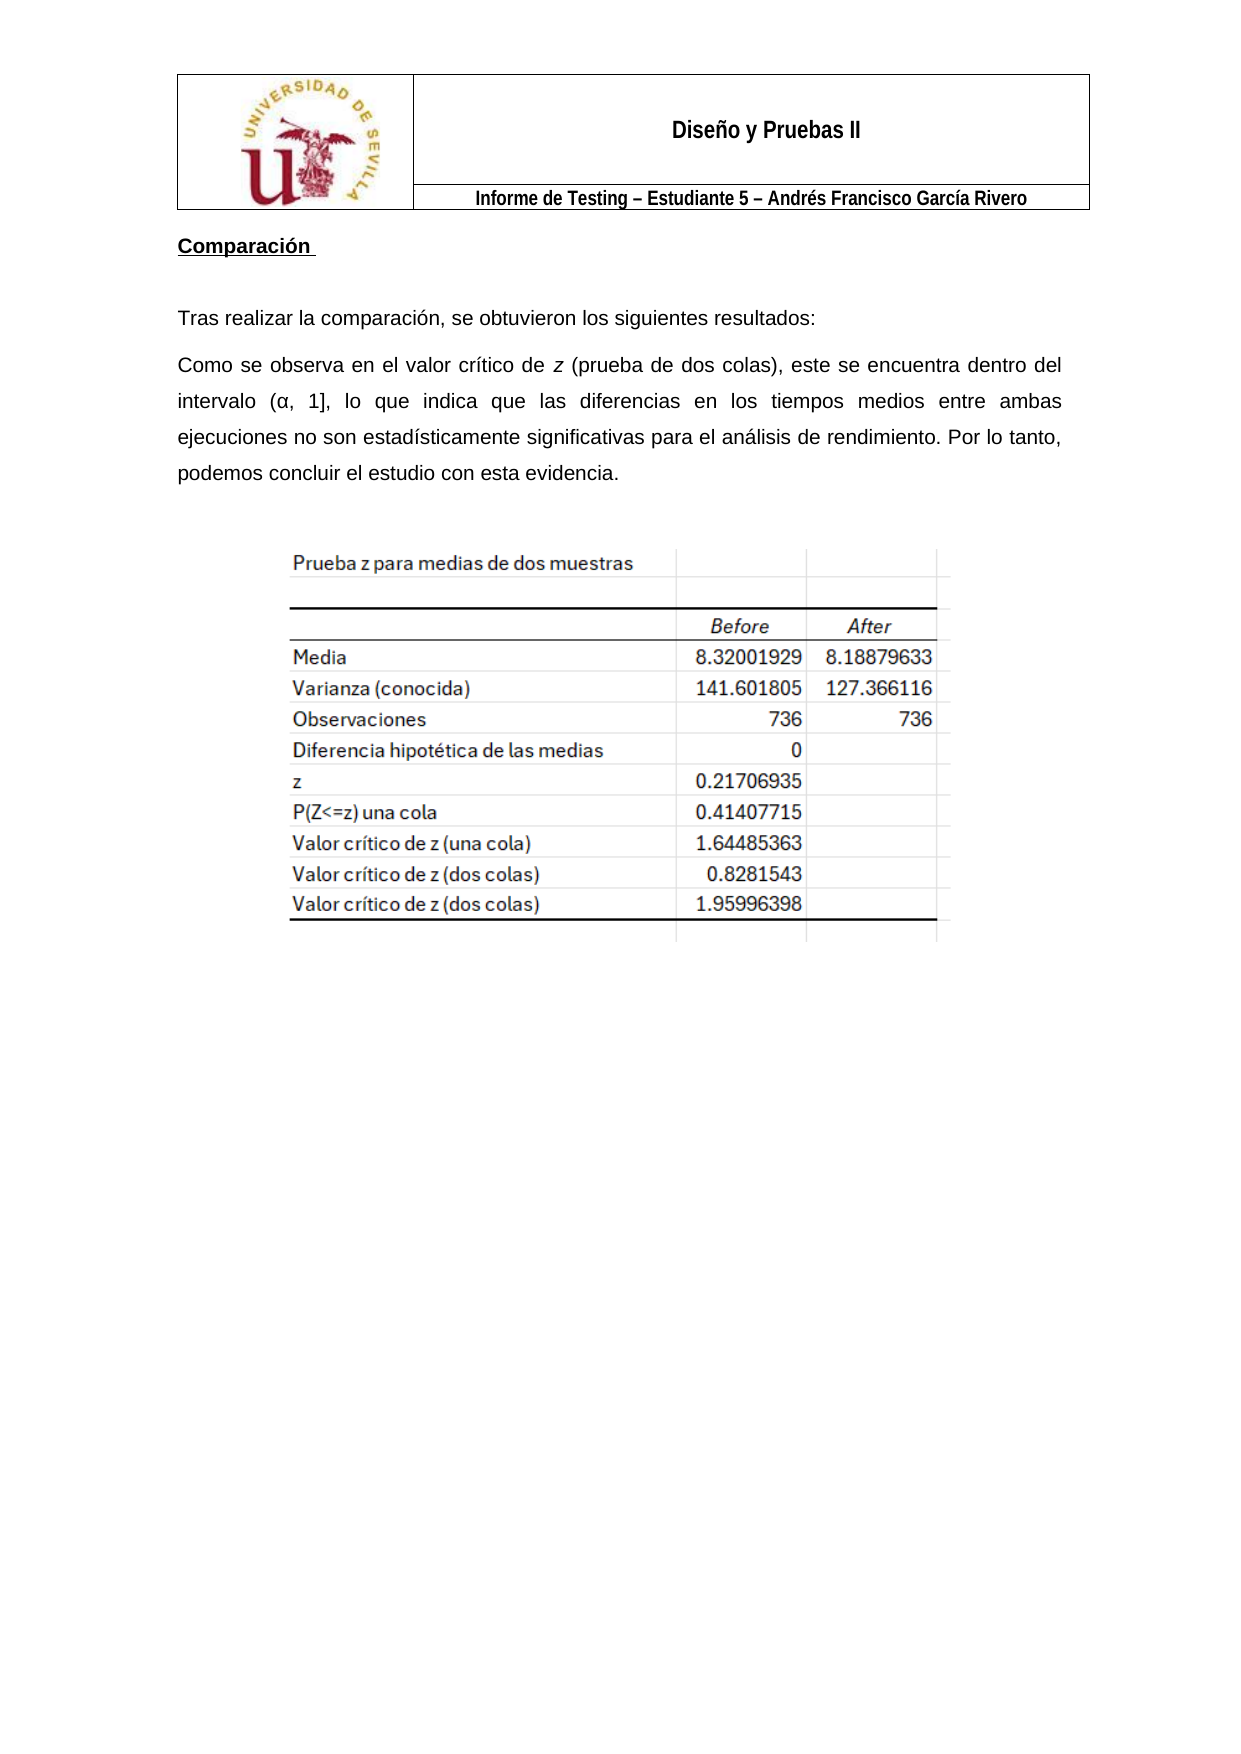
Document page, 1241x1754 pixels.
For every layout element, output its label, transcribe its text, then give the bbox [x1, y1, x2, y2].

picture [289, 549, 951, 942]
text Como se observa en el valor crítico de z (prueba de dos colas), este se encuentra dentro del intervalo (α, 1], lo que indica que las diferencias en los tiempos medios entre ambas ejecuciones no son estadísticamente significativas para el análisis de rendimiento. Por lo tanto, podemos concluir el estudio con esta evidencia. [177, 353, 1063, 485]
text Tras realizar la comparación, se obtuvieron los siguientes resultados: [177, 306, 1063, 330]
picture [240, 77, 381, 207]
text Comparación [177, 234, 1063, 258]
